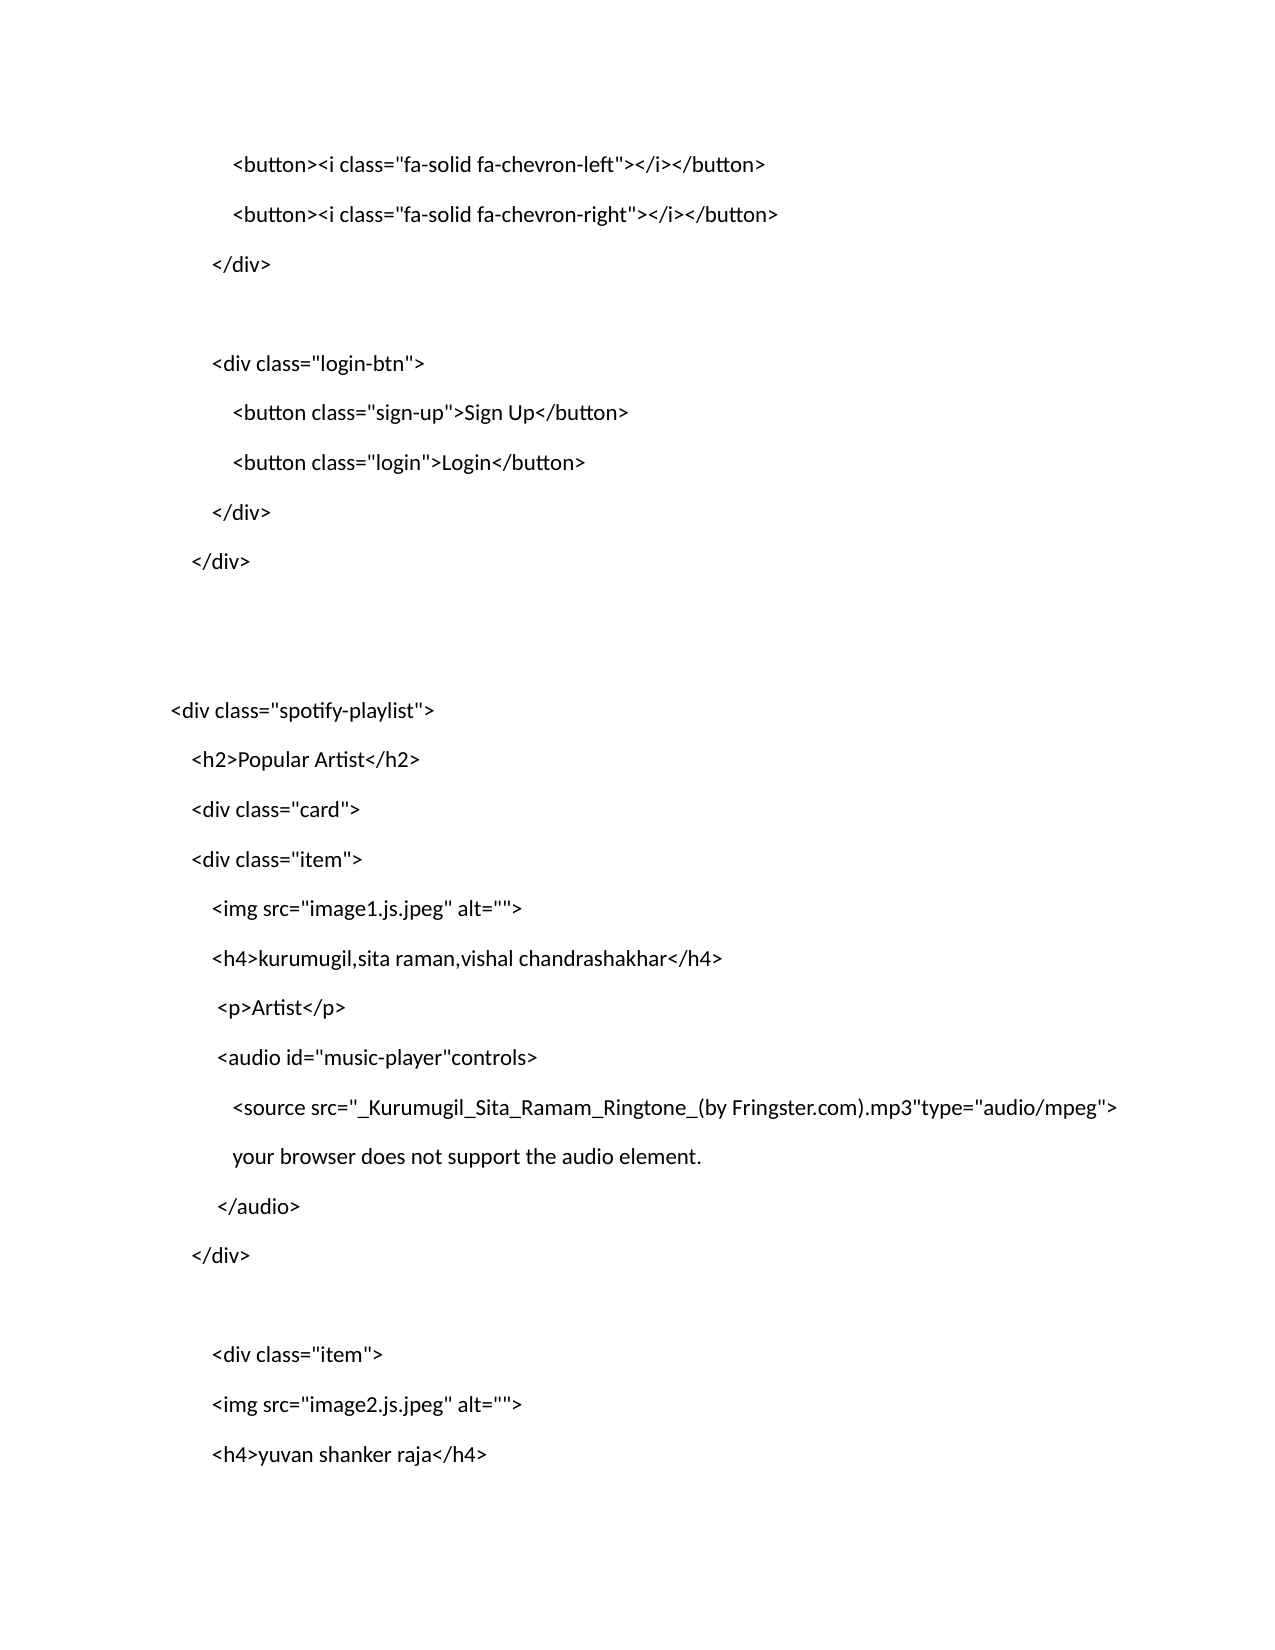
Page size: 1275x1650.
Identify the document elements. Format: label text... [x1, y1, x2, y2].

text <h2>Popular Artist</h2> [150, 745, 1125, 774]
text <audio id="music-player"controls> [150, 1042, 1125, 1071]
text <img src="image1.js.jpeg" alt=""> [150, 894, 1125, 922]
text <div class="spotify-playlist"> [150, 695, 1125, 724]
text <button><i class="fa-solid fa-chevron-left"></i></button> [150, 150, 1125, 179]
text </div> [150, 497, 1125, 526]
text <button><i class="fa-solid fa-chevron-right"></i></button> [150, 199, 1125, 228]
text <h4>kurumugil,sita raman,vishal chandrashakhar</h4> [150, 943, 1125, 972]
text <div class="item"> [150, 1340, 1125, 1369]
text <source src="_Kurumugil_Sita_Ramam_Ringtone_(by Fringster.com).mp3"type="audio/mpeg"> [150, 1092, 1125, 1121]
text </div> [150, 1241, 1125, 1269]
text <h4>yuvan shanker raja</h4> [150, 1439, 1125, 1468]
text </audio> [150, 1191, 1125, 1220]
text <div class="card"> [150, 794, 1125, 823]
text your browser does not support the audio element. [150, 1142, 1125, 1170]
text </div> [150, 249, 1125, 278]
text <button class="login">Login</button> [150, 447, 1125, 476]
text <button class="sign-up">Sign Up</button> [150, 398, 1125, 427]
text <div class="item"> [150, 844, 1125, 873]
text </div> [150, 547, 1125, 575]
text <img src="image2.js.jpeg" alt=""> [150, 1389, 1125, 1418]
text <p>Artist</p> [150, 993, 1125, 1022]
text <div class="login-btn"> [150, 348, 1125, 377]
